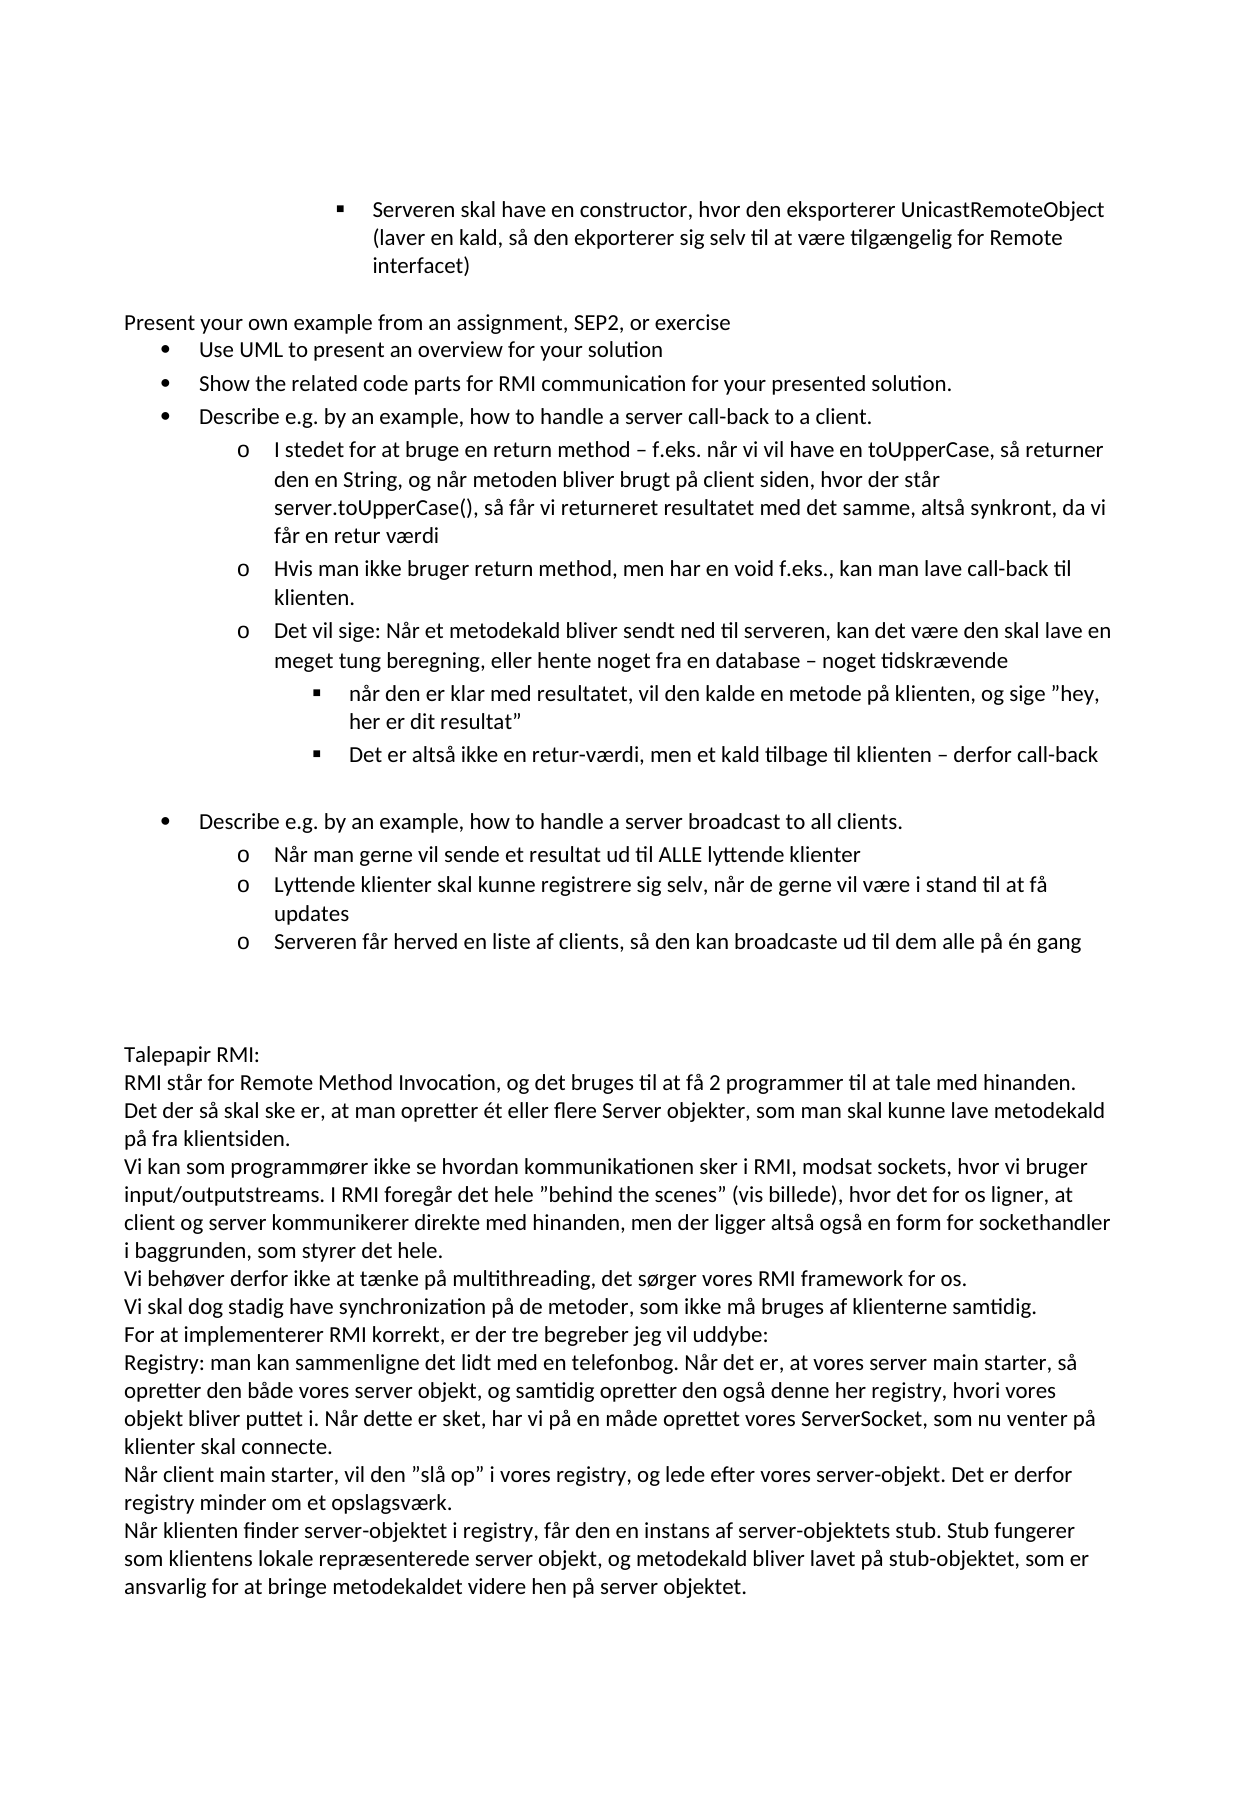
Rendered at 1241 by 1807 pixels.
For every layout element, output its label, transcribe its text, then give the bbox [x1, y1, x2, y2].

list når den er klar med resultatet, vil den kalde en metode på klienten, og sige ”hey, her er dit resultat” [311, 679, 1118, 735]
list Describe e.g. by an example, how to handle a server call-back to a client. [161, 402, 1118, 430]
text Present your own example from an assignment, SEP2, or exercise [124, 308, 1118, 336]
text Når client main starter, vil den ”slå op” i vores registry, og lede efter vores server-objekt. Det er derfor registry minder om et opslagsværk. [124, 1460, 1118, 1516]
list Når man gerne vil sende et resultat ud til ALLE lyttende klienter [236, 841, 1118, 870]
text Det der så skal ske er, at man opretter ét eller flere Server objekter, som man skal kunne lave metodekald på fra klientsiden. [124, 1096, 1118, 1152]
text Vi skal dog stadig have synchronization på de metoder, som ikke må bruges af klienterne samtidig. [124, 1292, 1118, 1320]
list Show the related code parts for RMI communication for your presented solution. [161, 369, 1118, 397]
list Serveren får herved en liste af clients, så den kan broadcaste ud til dem alle på én gang [236, 927, 1118, 956]
list Describe e.g. by an example, how to handle a server broadcast to all clients. [161, 807, 1118, 835]
list Serveren skal have en constructor, hvor den eksporterer UnicastRemoteObject (laver en kald, så den ekporterer sig selv til at være tilgængelig for Remote interfacet) [335, 196, 1118, 279]
text Registry: man kan sammenligne det lidt med en telefonbog. Når det er, at vores server main starter, så opretter den både vores server objekt, og samtidig opretter den også denne her registry, hvori vores objekt bliver puttet i. Når dette er sket, har vi på en måde oprettet vores ServerSocket, som nu venter på klienter skal connecte. [124, 1348, 1118, 1460]
list I stedet for at bruge en return method – f.eks. når vi vil have en toUpperCase, så returner den en String, og når metoden bliver brugt på client siden, hvor der står server.toUpperCase(), så får vi returneret resultatet med det samme, altså synkront, da vi får en retur værdi [236, 436, 1118, 549]
list Use UML to present an overview for your solution [161, 336, 1118, 364]
text RMI står for Remote Method Invocation, og det bruges til at få 2 programmer til at tale med hinanden. [124, 1068, 1118, 1096]
list Det vil sige: Når et metodekald bliver sendt ned til serveren, kan det være den skal lave en meget tung beregning, eller hente noget fra en database – noget tidskrævende [236, 617, 1118, 674]
list Det er altså ikke en retur-værdi, men et kald tilbage til klienten – derfor call-back [311, 741, 1118, 768]
text Vi kan som programmører ikke se hvordan kommunikationen sker i RMI, modsat sockets, hvor vi bruger input/outputstreams. I RMI foregår det hele ”behind the scenes” (vis billede), hvor det for os ligner, at client og server kommunikerer direkte med hinanden, men der ligger altså også en form for sockethandler i baggrunden, som styrer det hele. [124, 1152, 1118, 1264]
text Vi behøver derfor ikke at tænke på multithreading, det sørger vores RMI framework for os. [124, 1264, 1118, 1292]
list Hvis man ikke bruger return method, men har en void f.eks., kan man lave call-back til klienten. [236, 554, 1118, 611]
text Talepapir RMI: [124, 1040, 1118, 1068]
text For at implementerer RMI korrekt, er der tre begreber jeg vil uddybe: [124, 1320, 1118, 1348]
text Når klienten finder server-objektet i registry, får den en instans af server-objektets stub. Stub fungerer som klientens lokale repræsenterede server objekt, og metodekald bliver lavet på stub-objektet, som er ansvarlig for at bringe metodekaldet videre hen på server objektet. [124, 1516, 1118, 1601]
list Lyttende klienter skal kunne registrere sig selv, når de gerne vil være i stand til at få updates [236, 870, 1118, 927]
